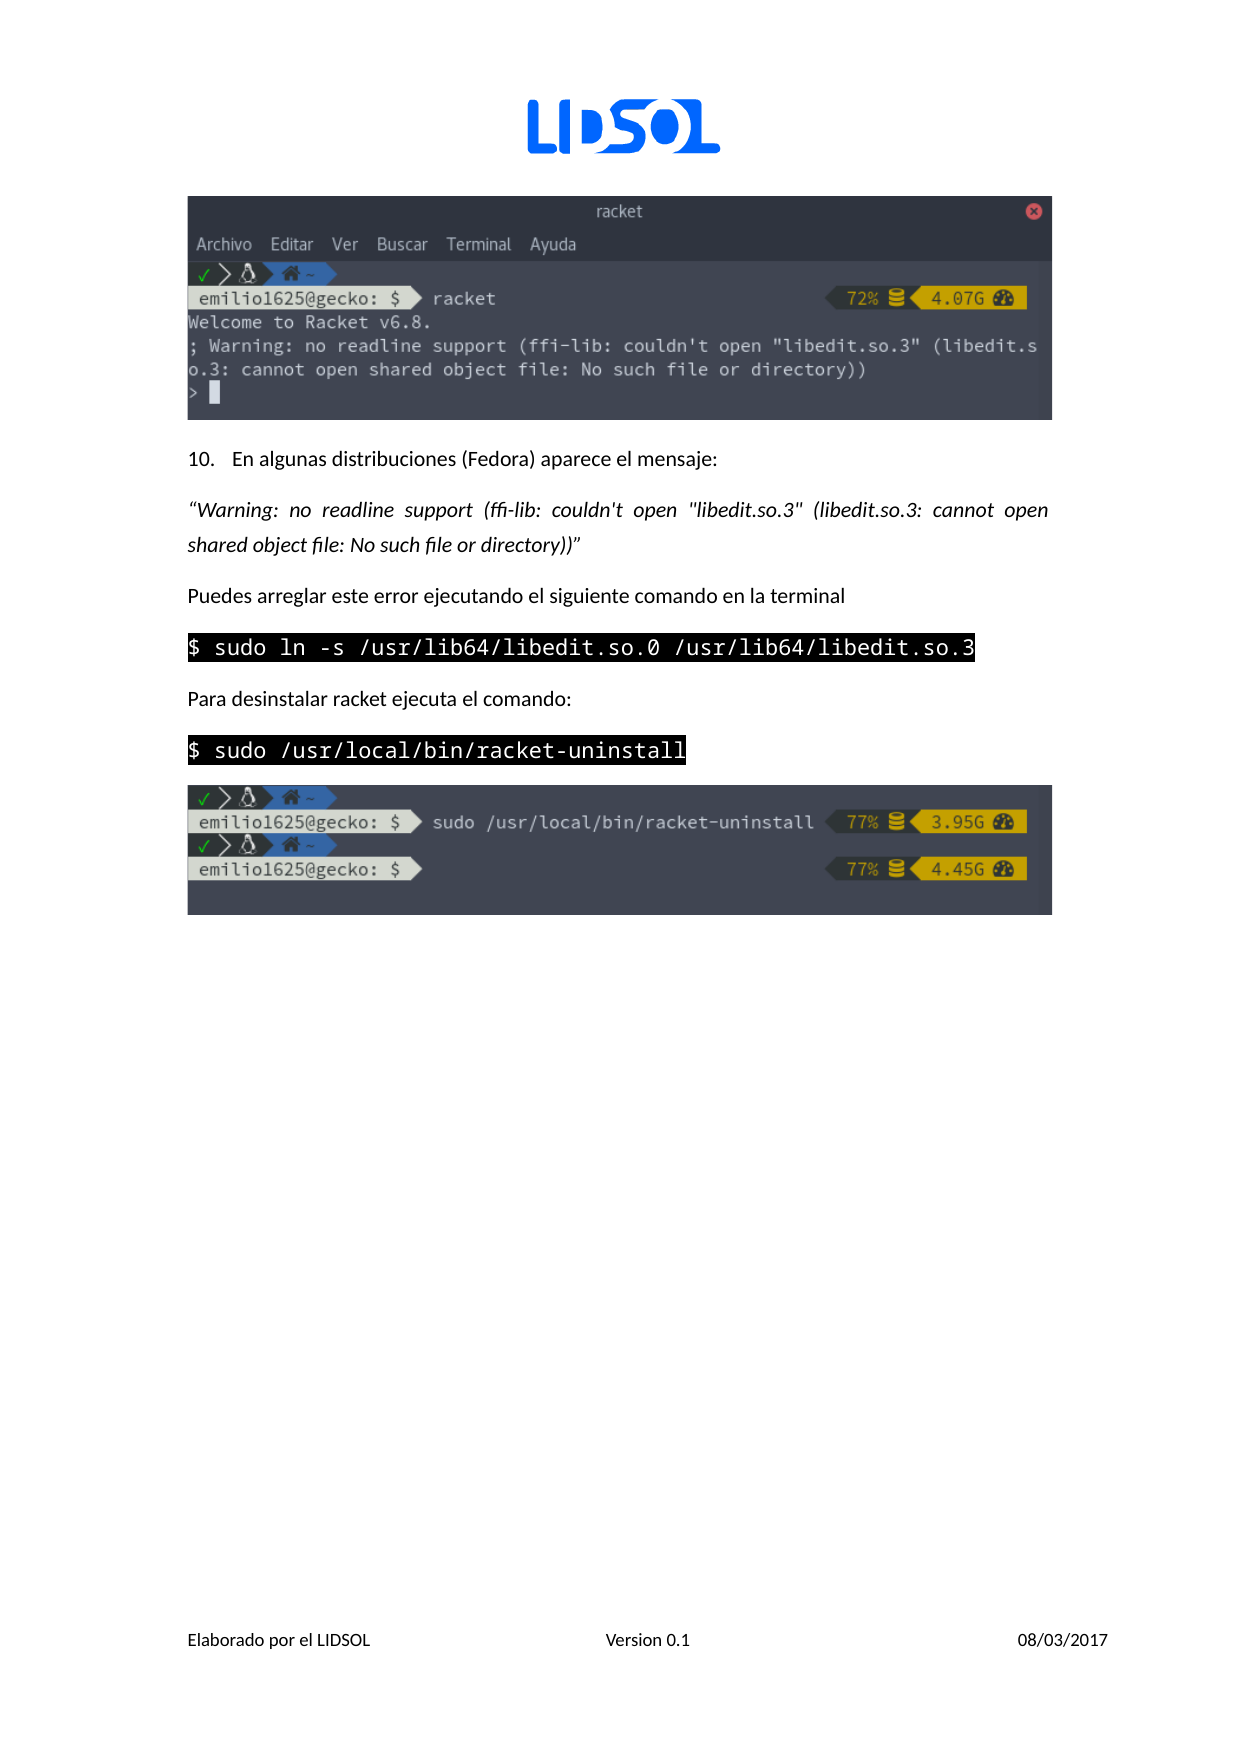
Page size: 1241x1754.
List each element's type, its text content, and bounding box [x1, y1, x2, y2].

picture [187, 196, 1053, 420]
text Puedes arreglar este error ejecutando el siguiente comando en la terminal [187, 580, 1053, 612]
list En algunas distribuciones (Fedora) aparece el mensaje: [187, 442, 1053, 475]
text $ sudo /usr/local/bin/racket-uninstall [187, 734, 1053, 766]
text Para desinstalar racket ejecuta el comando: [187, 682, 1053, 715]
text $ sudo ln -s /usr/lib64/libedit.so.0 /usr/lib64/libedit.so.3 [187, 631, 1053, 663]
text “Warning: no readline support (ffi-lib: couldn't open "libedit.so.3" (libedit.so.3: cannot open shared object file: No such file or directory))” [187, 493, 1053, 561]
picture [187, 785, 1053, 915]
picture [511, 88, 729, 159]
